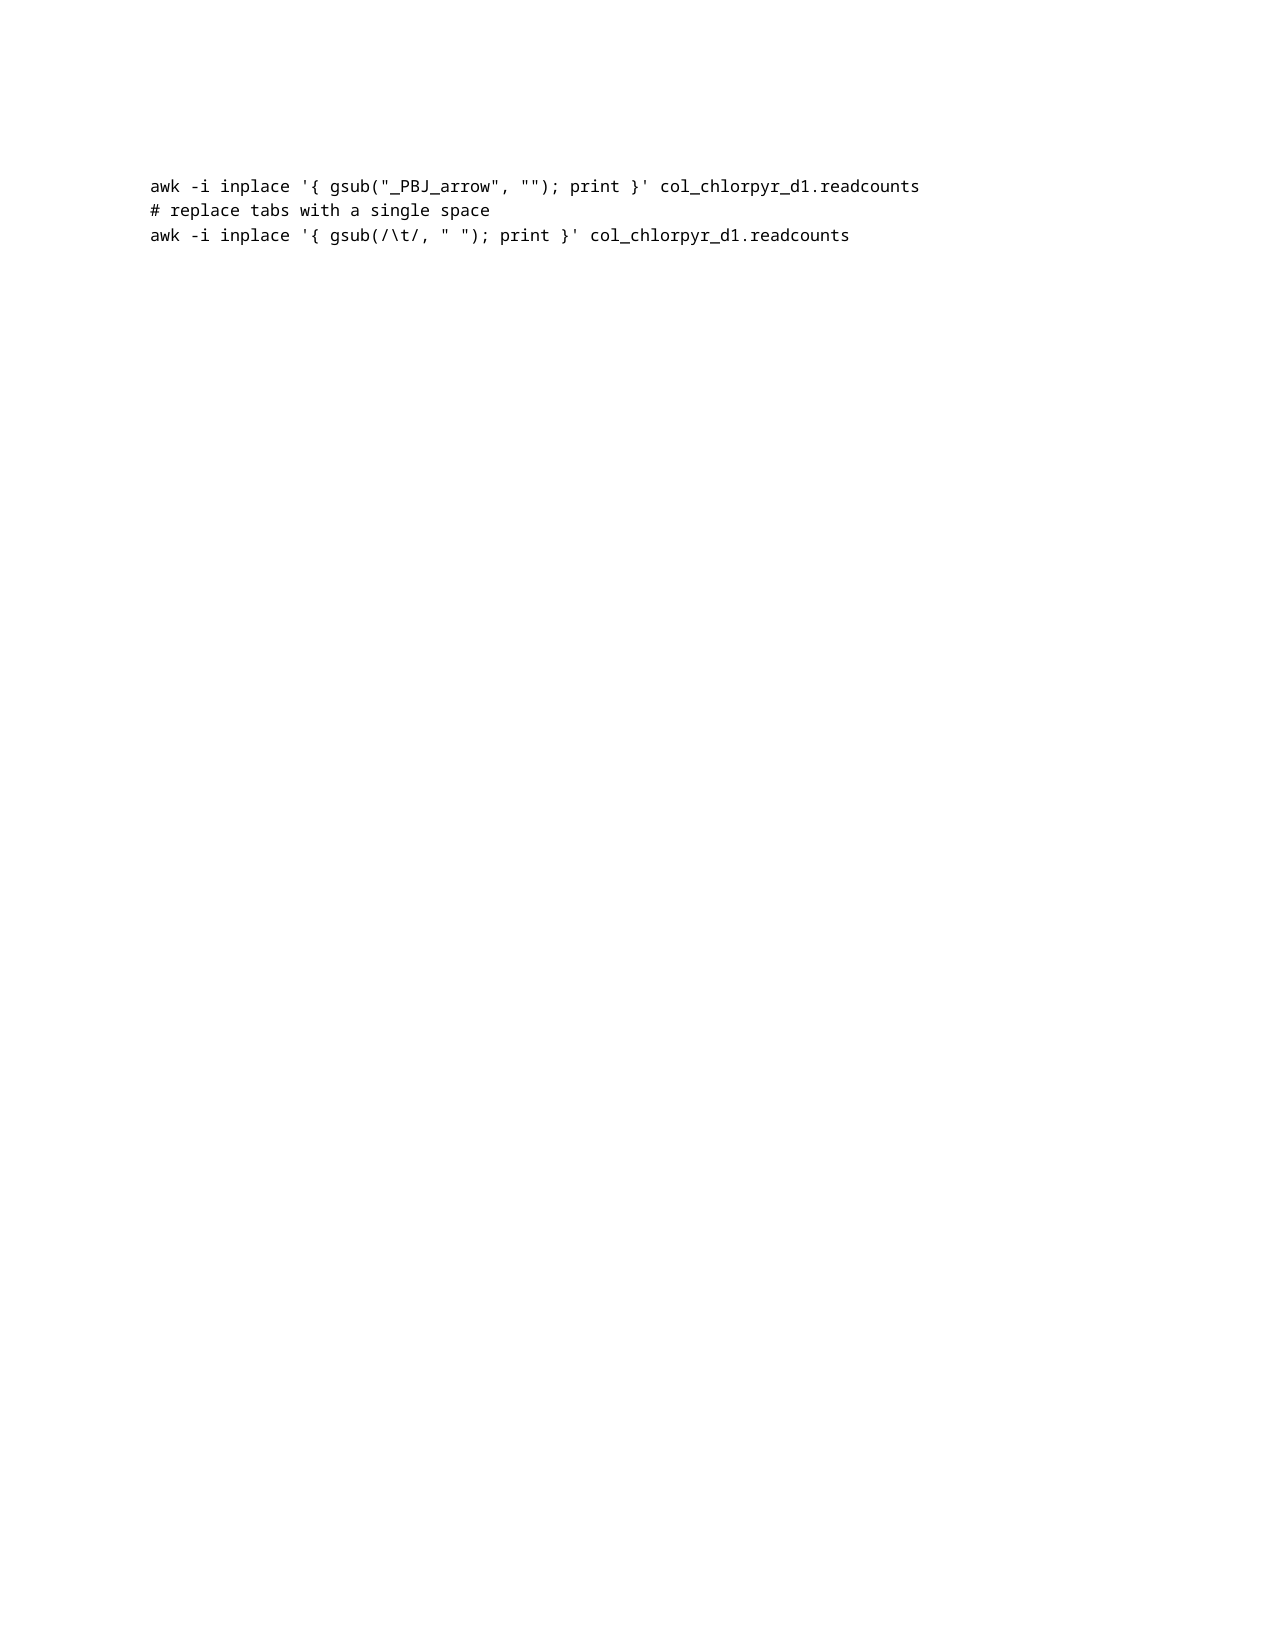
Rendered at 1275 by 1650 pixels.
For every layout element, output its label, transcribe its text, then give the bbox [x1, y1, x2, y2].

text # replace tabs with a single space [150, 199, 1125, 222]
text awk -i inplace '{ gsub(/\t/, " "); print }' col_chlorpyr_d1.readcounts [150, 223, 1125, 246]
text awk -i inplace '{ gsub("_PBJ_arrow", ""); print }' col_chlorpyr_d1.readcounts [150, 174, 1125, 197]
